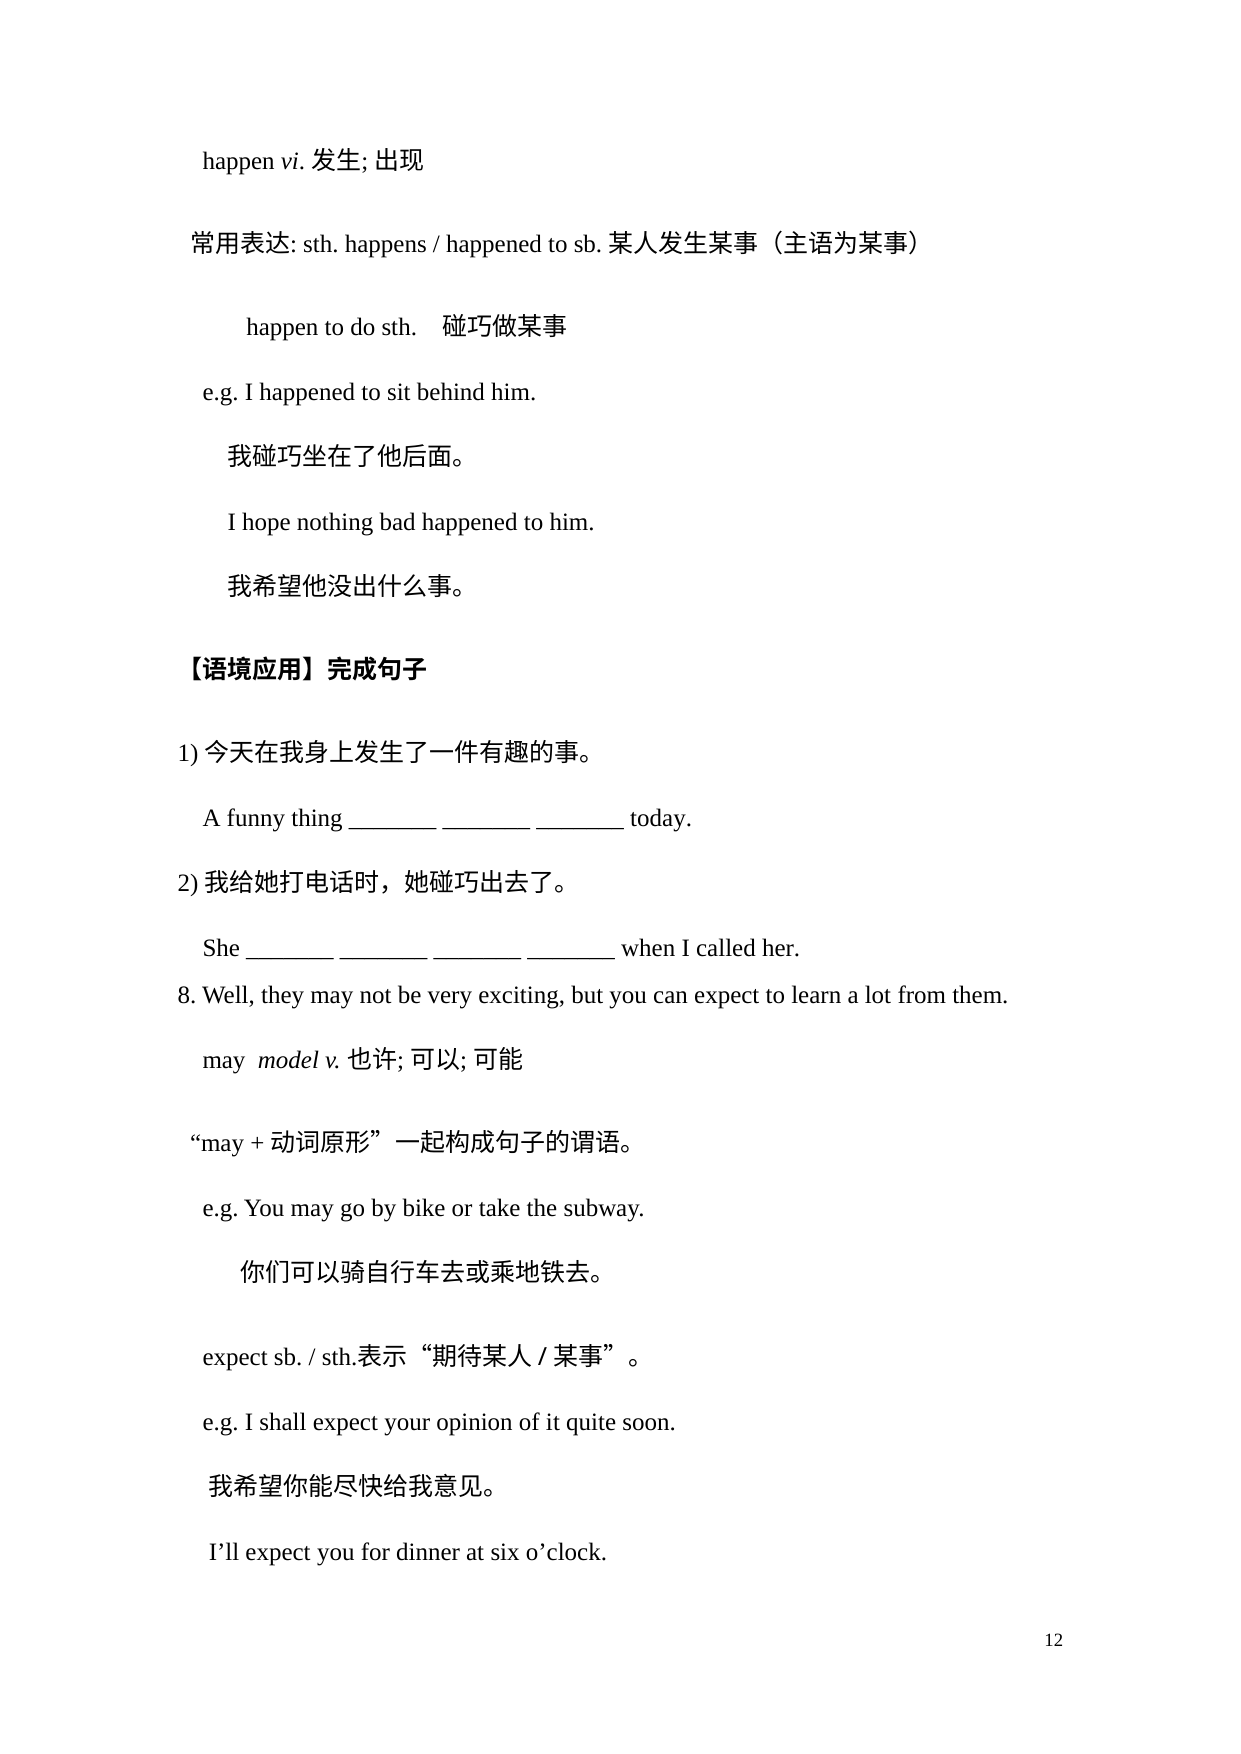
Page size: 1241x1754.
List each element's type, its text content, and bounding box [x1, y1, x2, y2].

text 【语境应用】完成句子 [177, 635, 1063, 700]
text 常用表达: sth. happens / happened to sb. 某人发生某事（主语为某事） [177, 209, 1063, 274]
text 你们可以骑自行车去或乘地铁去。 [177, 1238, 1063, 1303]
text I’ll expect you for dinner at six o’clock. [177, 1535, 1063, 1567]
text e.g. I happened to sit behind him. [177, 375, 1063, 408]
text 我碰巧坐在了他后面。 [177, 422, 1063, 487]
text “may + 动词原形”一起构成句子的谓语。 [177, 1108, 1063, 1173]
text 我希望你能尽快给我意见。 [177, 1452, 1063, 1517]
text I hope nothing bad happened to him. [177, 505, 1063, 538]
text happen to do sth. 碰巧做某事 [177, 292, 1063, 357]
text e.g. You may go by bike or take the subway. [177, 1192, 1063, 1224]
text may model v. 也许; 可以; 可能 [177, 1025, 1063, 1090]
text A funny thing _______ _______ _______ today. [177, 802, 1063, 834]
text happen vi. 发生; 出现 [177, 126, 1063, 191]
text 1) 今天在我身上发生了一件有趣的事。 [177, 718, 1063, 783]
text e.g. I shall expect your opinion of it quite soon. [177, 1405, 1063, 1437]
text expect sb. / sth.表示“期待某人 / 某事”。 [177, 1322, 1063, 1387]
text 我希望他没出什么事。 [177, 552, 1063, 617]
text She _______ _______ _______ _______ when I called her. [177, 932, 1063, 964]
text 8. Well, they may not be very exciting, but you can expect to learn a lot from them. [177, 978, 1063, 1011]
text 2) 我给她打电话时，她碰巧出去了。 [177, 848, 1063, 913]
